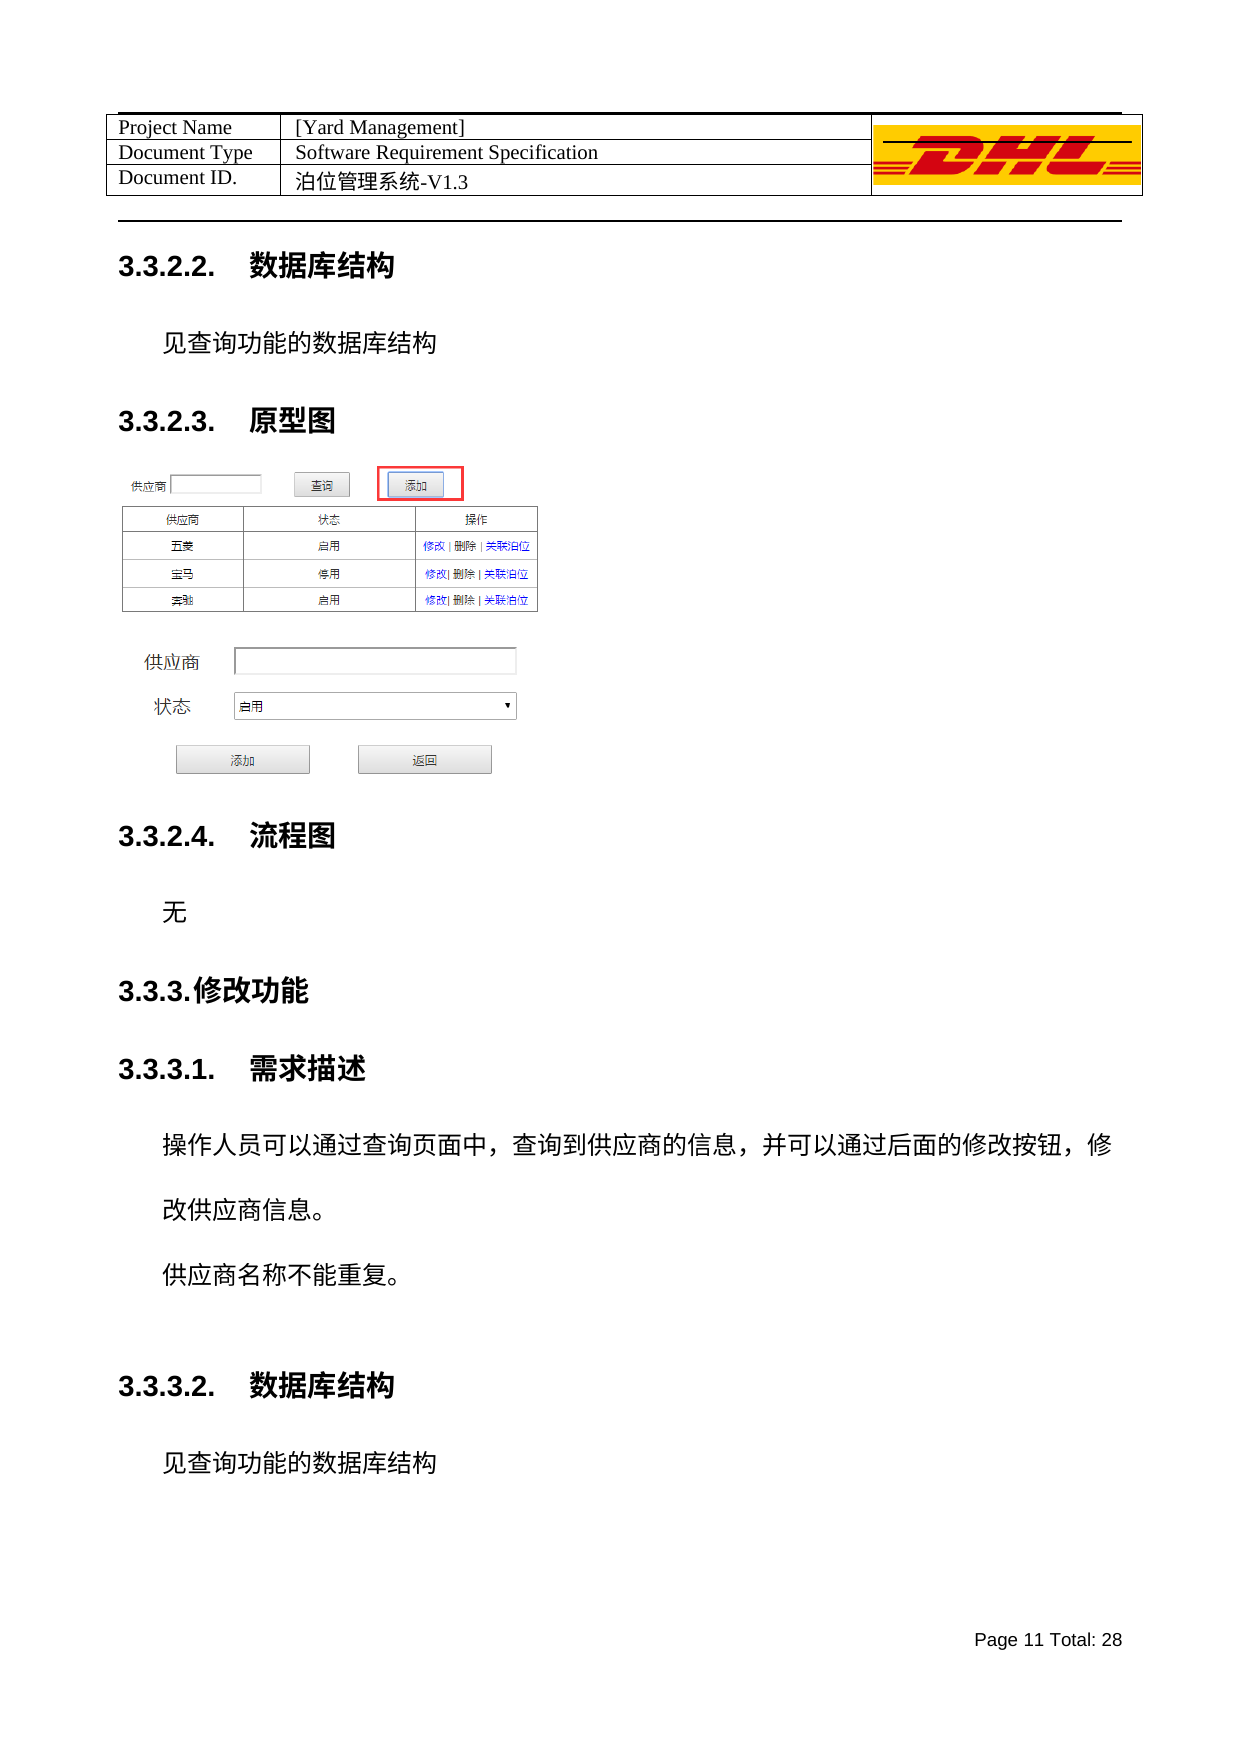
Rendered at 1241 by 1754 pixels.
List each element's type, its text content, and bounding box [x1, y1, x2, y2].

picture [118, 631, 534, 784]
text 无 [118, 879, 1122, 944]
subtitle 原型图 [118, 386, 1122, 451]
subtitle 数据库结构 [118, 1351, 1122, 1416]
text 见查询功能的数据库结构 [162, 309, 1122, 374]
text 供应商名称不能重复。 [162, 1241, 1122, 1306]
text 见查询功能的数据库结构 [162, 1429, 1122, 1494]
subtitle 流程图 [118, 801, 1122, 866]
subtitle 数据库结构 [118, 231, 1122, 296]
subtitle 需求描述 [118, 1034, 1122, 1099]
picture [873, 125, 1141, 185]
text 操作人员可以通过查询页面中，查询到供应商的信息，并可以通过后面的修改按钮，修改供应商信息。 [162, 1111, 1122, 1241]
picture [118, 463, 556, 627]
subtitle 修改功能 [118, 956, 1122, 1021]
